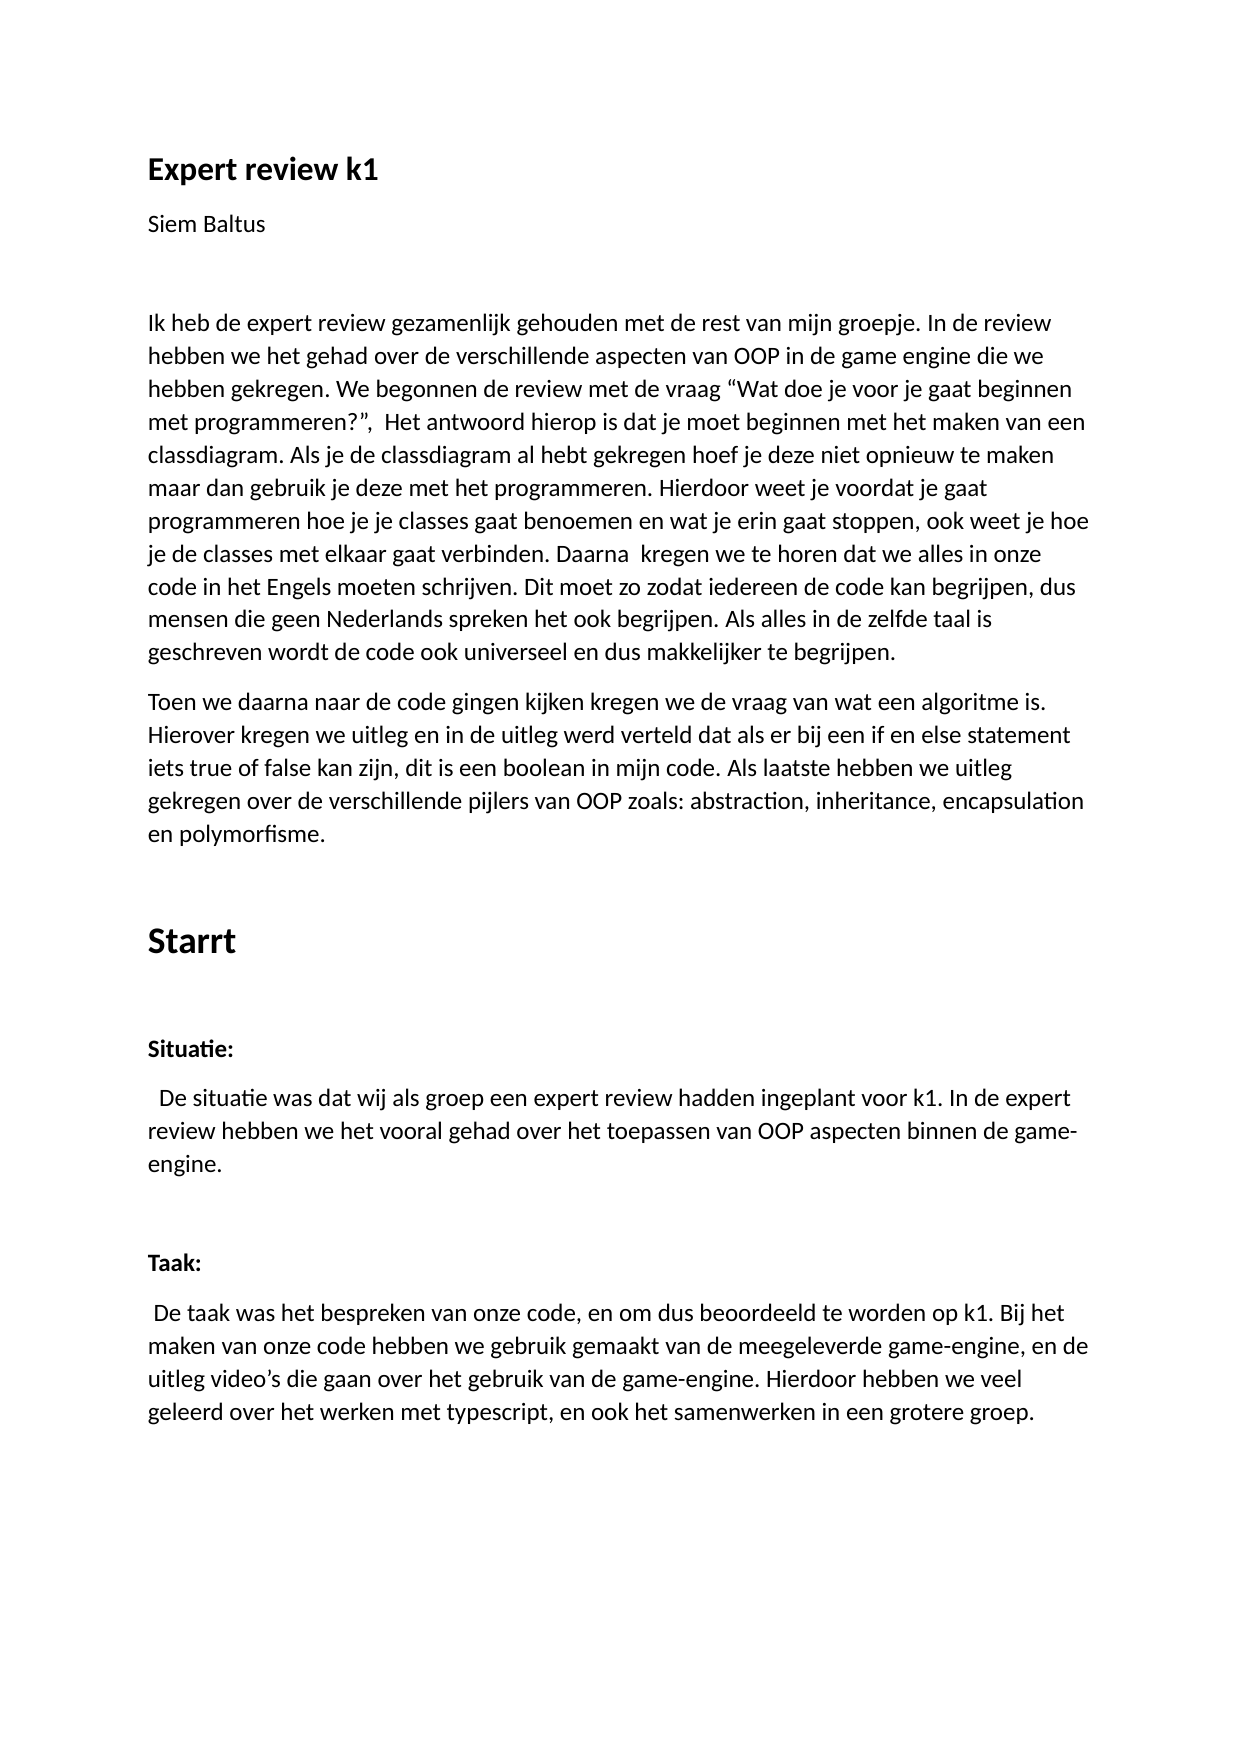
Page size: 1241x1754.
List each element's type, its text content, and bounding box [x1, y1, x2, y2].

text Expert review k1 [148, 148, 1093, 188]
text De situatie was dat wij als groep een expert review hadden ingeplant voor k1. In de expert review hebben we het vooral gehad over het toepassen van OOP aspecten binnen de game-engine. [148, 1082, 1093, 1179]
text De taak was het bespreken van onze code, en om dus beoordeeld te worden op k1. Bij het maken van onze code hebben we gebruik gemaakt van de meegeleverde game-engine, en de uitleg video’s die gaan over het gebruik van de game-engine. Hierdoor hebben we veel geleerd over het werken met typescript, en ook het samenwerken in een grotere groep. [148, 1297, 1093, 1426]
text Ik heb de expert review gezamenlijk gehouden met de rest van mijn groepje. In de review hebben we het gehad over de verschillende aspecten van OOP in de game engine die we hebben gekregen. We begonnen de review met de vraag “Wat doe je voor je gaat beginnen met programmeren?”, Het antwoord hierop is dat je moet beginnen met het maken van een classdiagram. Als je de classdiagram al hebt gekregen hoef je deze niet opnieuw te maken maar dan gebruik je deze met het programmeren. Hierdoor weet je voordat je gaat programmeren hoe je je classes gaat benoemen en wat je erin gaat stoppen, ook weet je hoe je de classes met elkaar gaat verbinden. Daarna kregen we te horen dat we alles in onze code in het Engels moeten schrijven. Dit moet zo zodat iedereen de code kan begrijpen, dus mensen die geen Nederlands spreken het ook begrijpen. Als alles in de zelfde taal is geschreven wordt de code ook universeel en dus makkelijker te begrijpen. [148, 307, 1093, 667]
text Taak: [148, 1247, 1093, 1278]
text Siem Baltus [148, 208, 1093, 239]
text Starrt [148, 917, 1093, 963]
text Situatie: [148, 1033, 1093, 1063]
text Toen we daarna naar de code gingen kijken kregen we de vraag van wat een algoritme is. Hierover kregen we uitleg en in de uitleg werd verteld dat als er bij een if en else statement iets true of false kan zijn, dit is een boolean in mijn code. Als laatste hebben we uitleg gekregen over de verschillende pijlers van OOP zoals: abstraction, inheritance, encapsulation en polymorfisme. [148, 686, 1093, 848]
